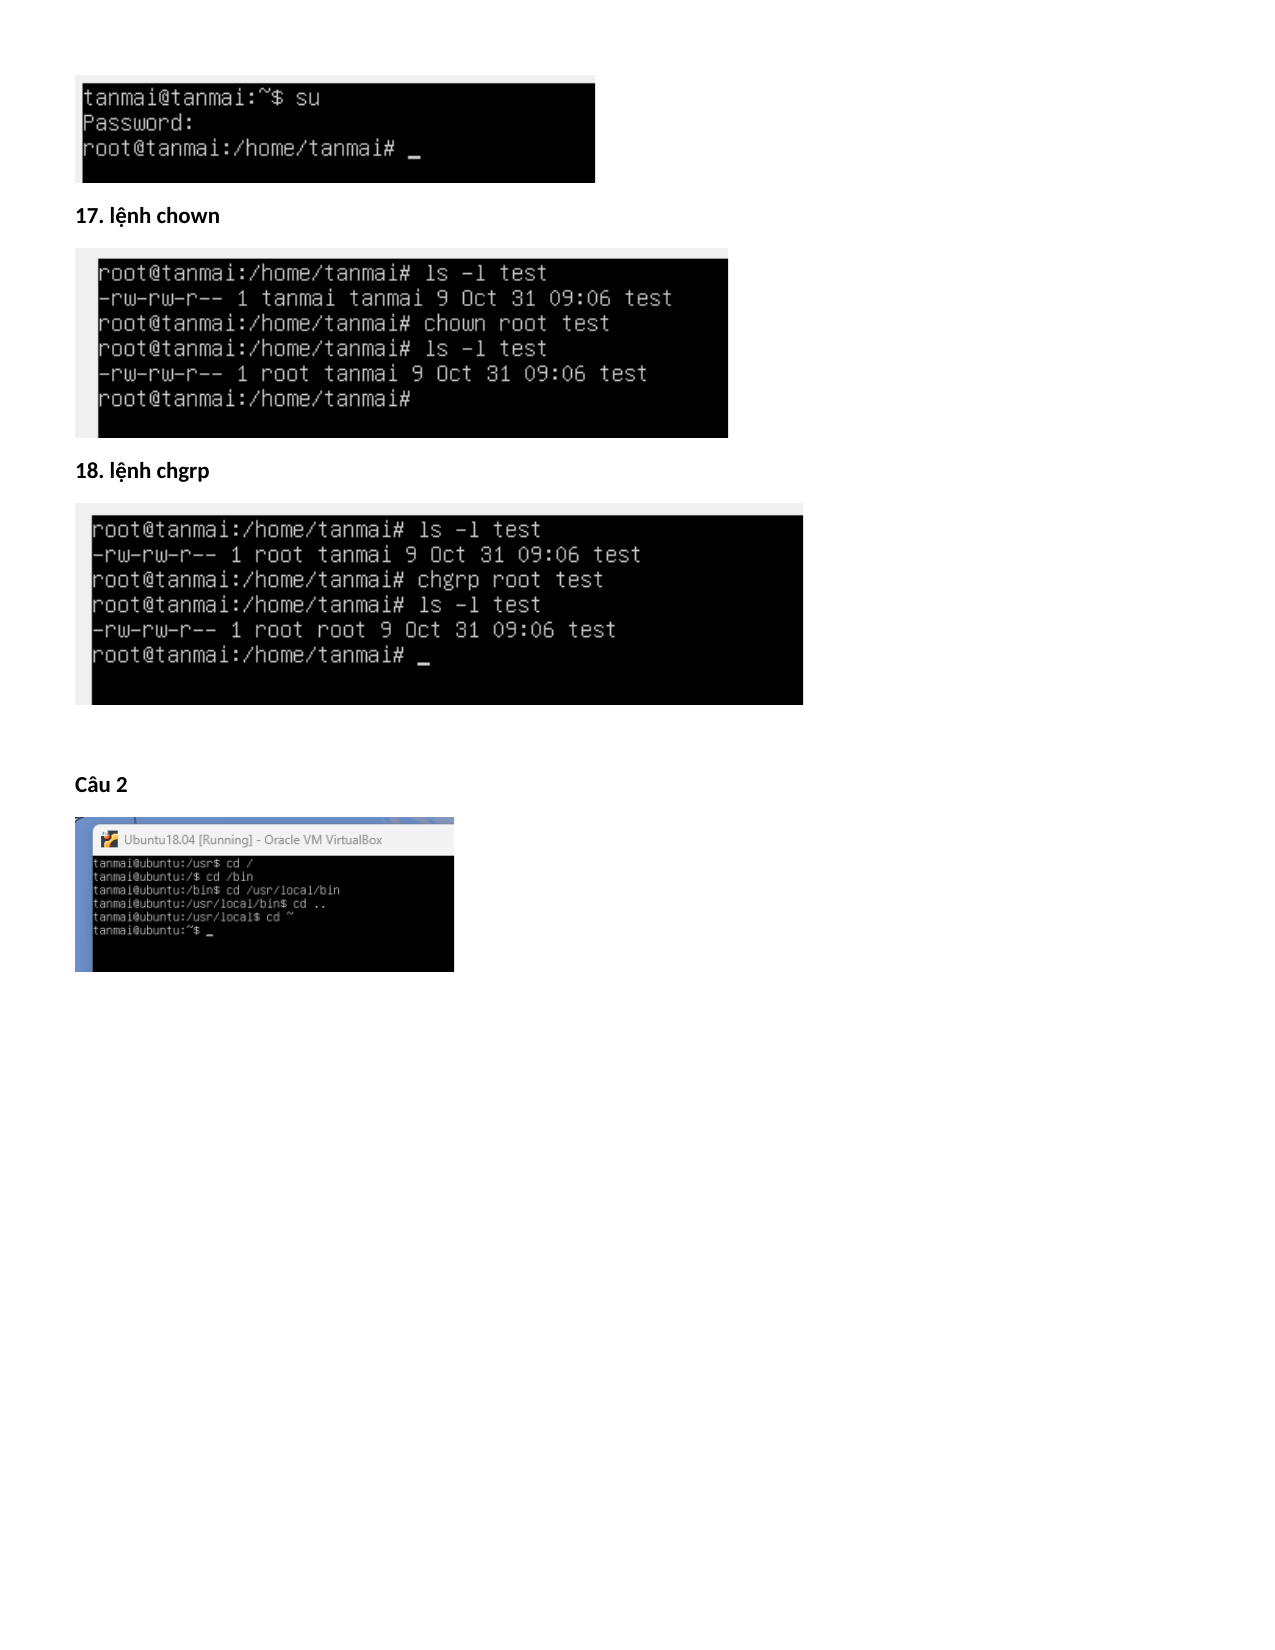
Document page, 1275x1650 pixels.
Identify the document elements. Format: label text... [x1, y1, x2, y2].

picture [75, 817, 455, 972]
picture [75, 248, 729, 438]
picture [75, 75, 596, 183]
picture [75, 503, 804, 705]
text Câu 2 [75, 771, 1200, 799]
text 18. lệnh chgrp [75, 456, 1200, 484]
text 17. lệnh chown [75, 202, 1200, 230]
